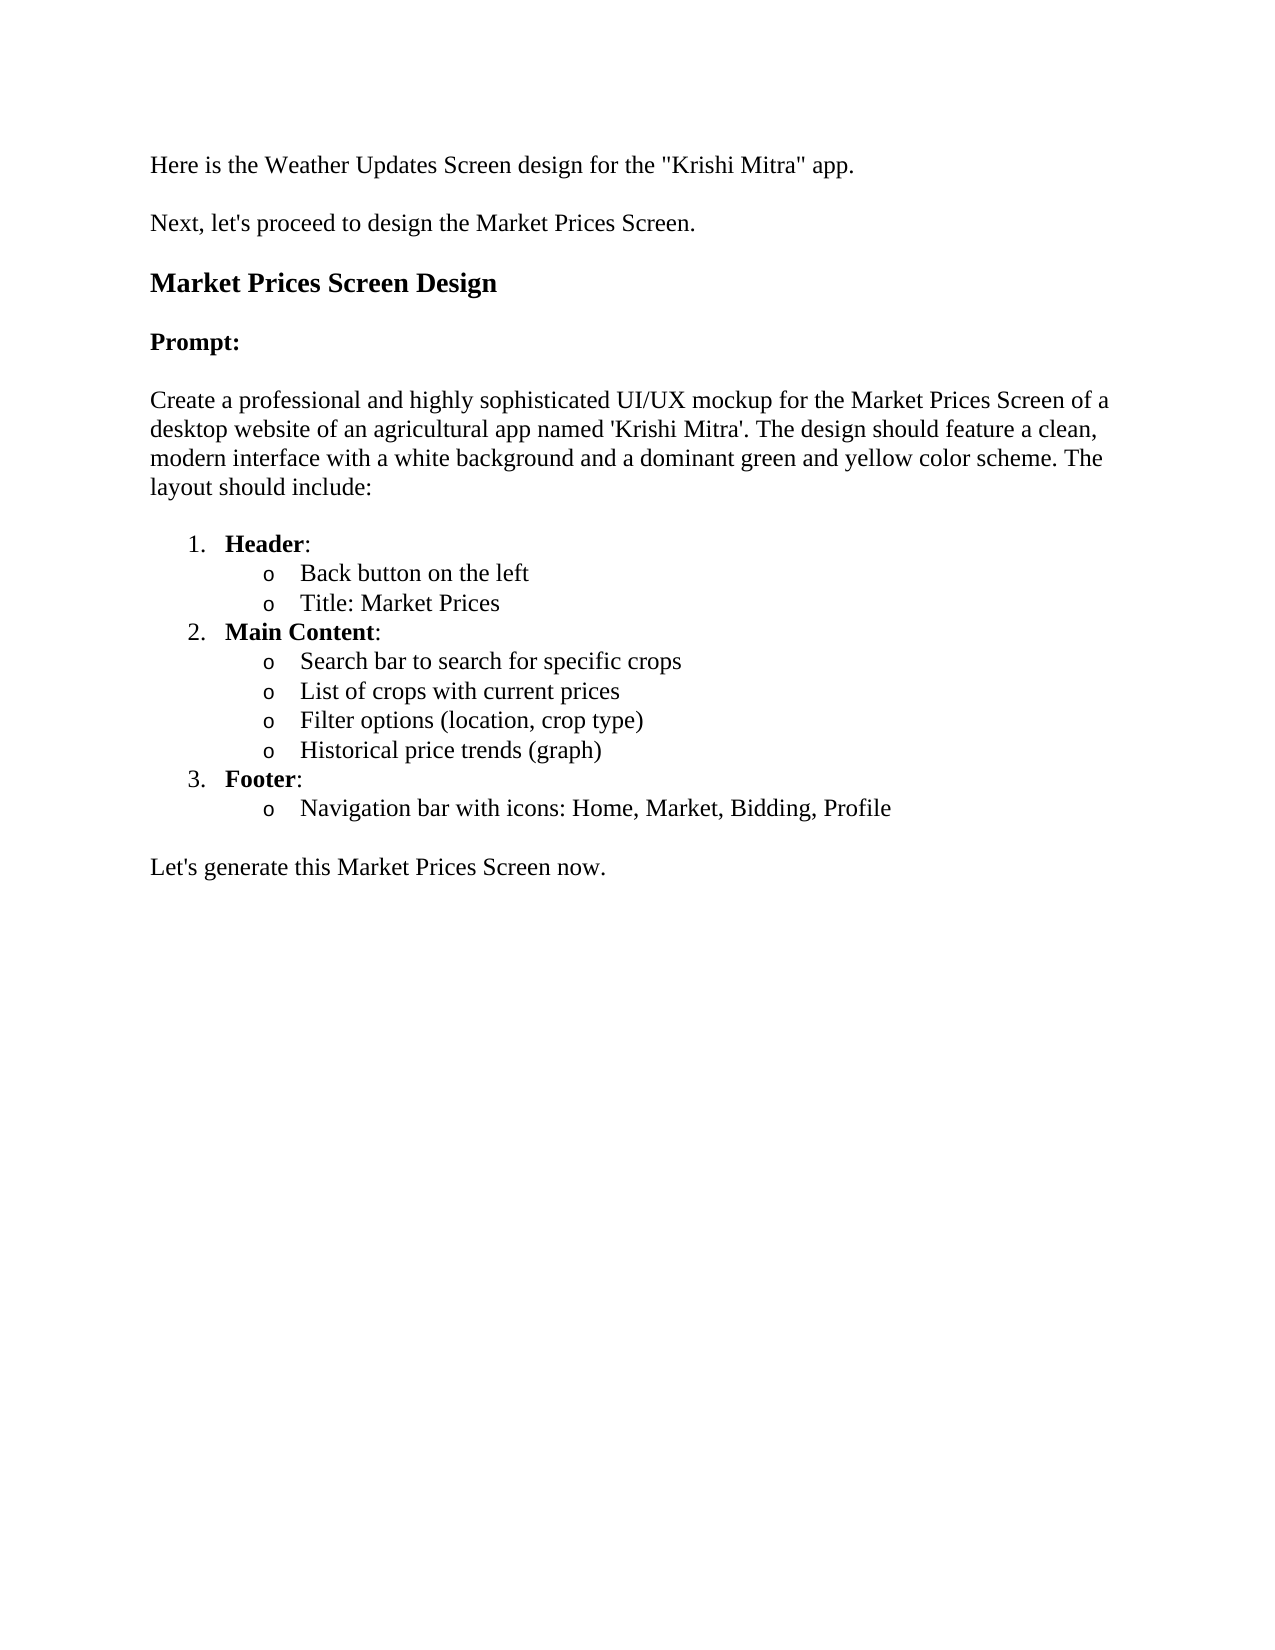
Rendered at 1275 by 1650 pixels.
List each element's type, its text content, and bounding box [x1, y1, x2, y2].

list Back button on the left [262, 558, 1125, 588]
list Search bar to search for specific crops [262, 646, 1125, 676]
text Here is the Weather Updates Screen design for the "Krishi Mitra" app. [150, 150, 1125, 179]
list Header: [187, 529, 1125, 558]
text Next, let's proceed to design the Market Prices Screen. [150, 208, 1125, 237]
list Filter options (location, crop type) [262, 705, 1125, 735]
text Create a professional and highly sophisticated UI/UX mockup for the Market Prices Screen of a desktop website of an agricultural app named 'Krishi Mitra'. The design should feature a clean, modern interface with a white background and a dominant green and yellow color scheme. The layout should include: [150, 385, 1125, 500]
list Title: Market Prices [262, 588, 1125, 617]
list Navigation bar with icons: Home, Market, Bidding, Profile [262, 793, 1125, 823]
list Footer: [187, 764, 1125, 793]
text Prompt: [150, 327, 1125, 356]
list Main Content: [187, 617, 1125, 646]
list Historical price trends (graph) [262, 735, 1125, 764]
text Let's generate this Market Prices Screen now. [150, 852, 1125, 881]
list List of crops with current prices [262, 676, 1125, 705]
text Market Prices Screen Design [150, 266, 1125, 298]
